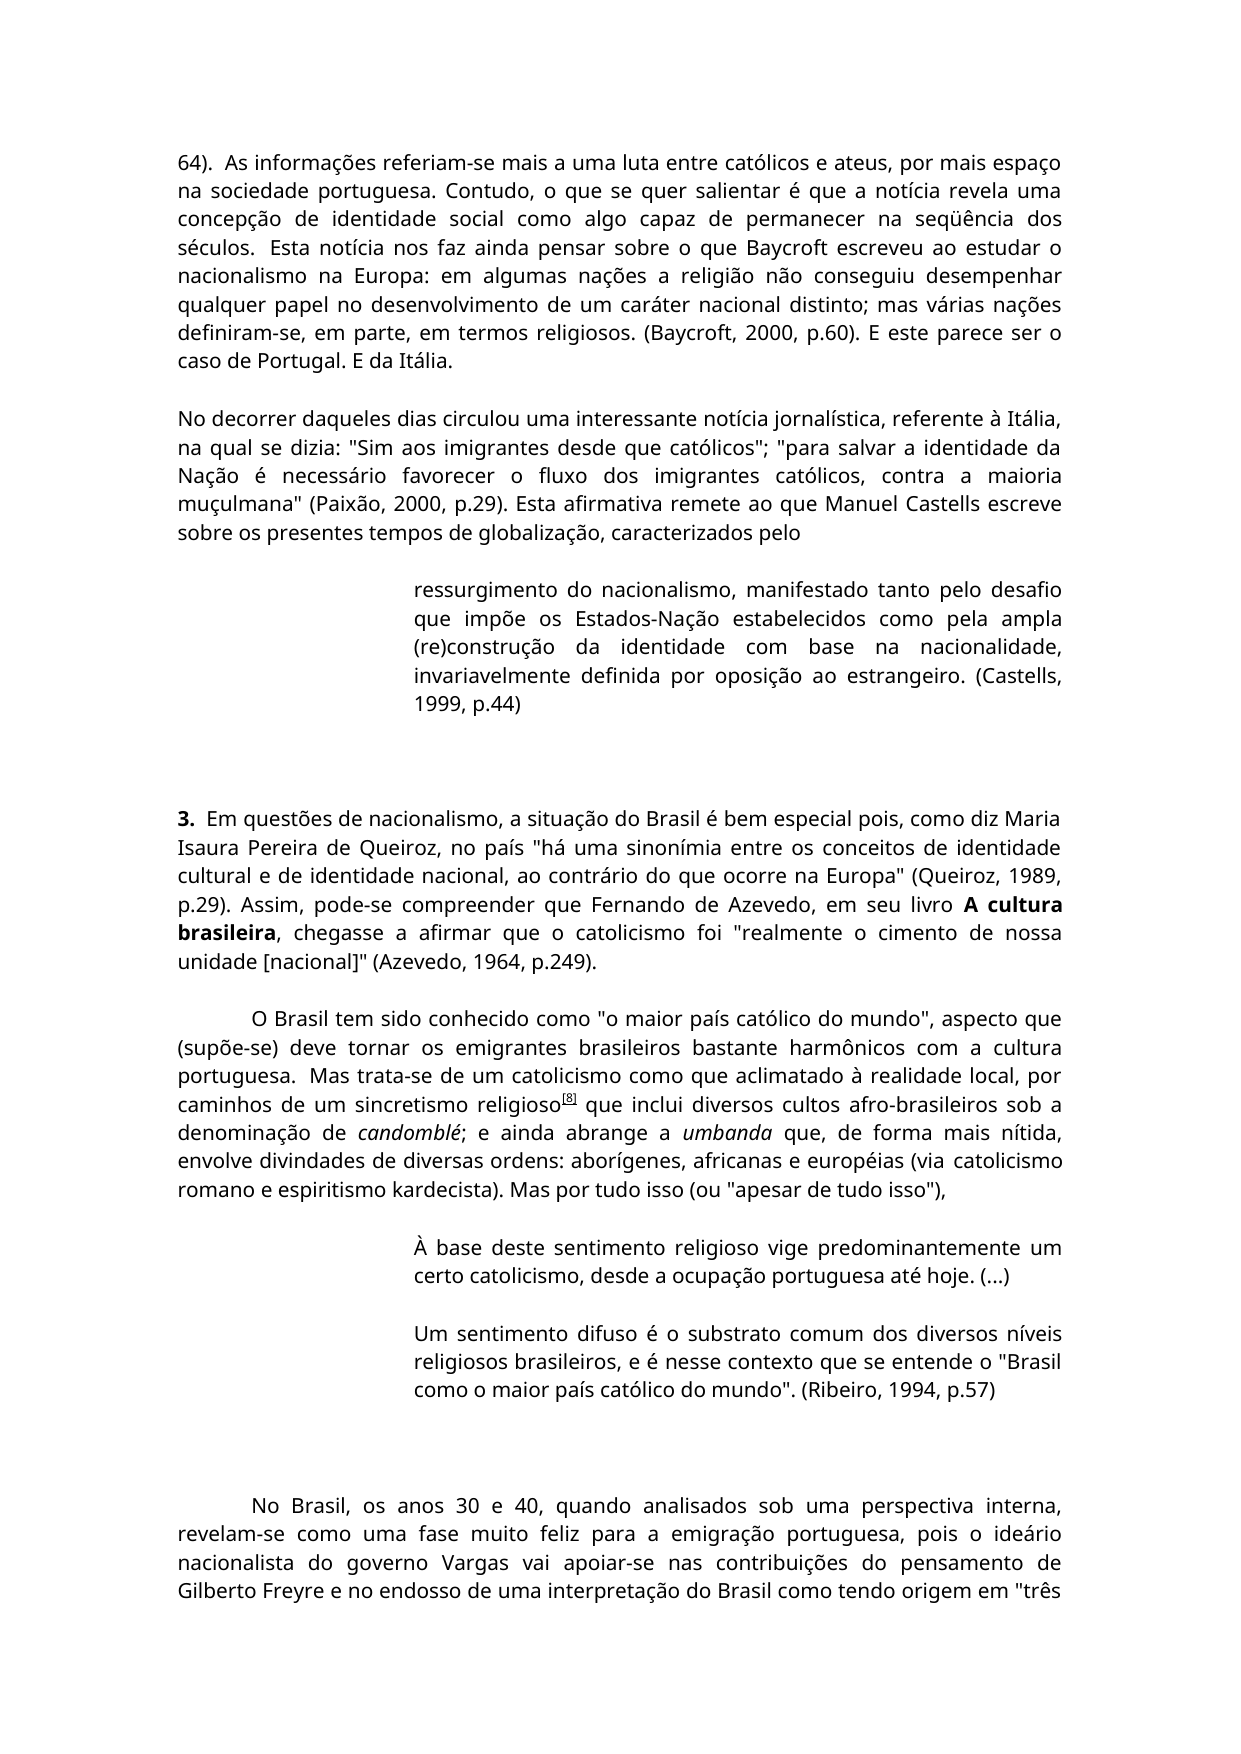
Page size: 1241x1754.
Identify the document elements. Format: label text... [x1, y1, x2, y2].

text Um sentimento difuso é o substrato comum dos diversos níveis religiosos brasileiros, e é nesse contexto que se entende o "Brasil como o maior país católico do mundo". (Ribeiro, 1994, p.57) [413, 1319, 1063, 1404]
text O Brasil tem sido conhecido como "o maior país católico do mundo", aspecto que (supõe-se) deve tornar os emigrantes brasileiros bastante harmônicos com a cultura portuguesa. Mas trata-se de um catolicismo como que aclimatado à realidade local, por caminhos de um sincretismo religioso[8] que inclui diversos cultos afro-brasileiros sob a denominação de candomblé; e ainda abrange a umbanda que, de forma mais nítida, envolve divindades de diversas ordens: aborígenes, africanas e européias (via catolicismo romano e espiritismo kardecista). Mas por tudo isso (ou "apesar de tudo isso"), [177, 1004, 1063, 1203]
text No decorrer daqueles dias circulou uma interessante notícia jornalística, referente à Itália, na qual se dizia: "Sim aos imigrantes desde que católicos"; "para salvar a identidade da Nação é necessário favorecer o fluxo dos imigrantes católicos, contra a maioria muçulmana" (Paixão, 2000, p.29). Esta afirmativa remete ao que Manuel Castells escreve sobre os presentes tempos de globalização, caracterizados pelo [177, 404, 1063, 546]
text 3. Em questões de nacionalismo, a situação do Brasil é bem especial pois, como diz Maria Isaura Pereira de Queiroz, no país "há uma sinonímia entre os conceitos de identidade cultural e de identidade nacional, ao contrário do que ocorre na Europa" (Queiroz, 1989, p.29). Assim, pode-se compreender que Fernando de Azevedo, em seu livro A cultura brasileira, chegasse a afirmar que o catolicismo foi "realmente o cimento de nossa unidade [nacional]" (Azevedo, 1964, p.249). [177, 804, 1063, 975]
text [177, 1491, 1063, 1604]
text ressurgimento do nacionalismo, manifestado tanto pelo desafio que impõe os Estados-Nação estabelecidos como pela ampla (re)construção da identidade com base na nacionalidade, invariavelmente definida por oposição ao estrangeiro. (Castells, 1999, p.44) [413, 576, 1063, 718]
text À base deste sentimento religioso vige predominantemente um certo catolicismo, desde a ocupação portuguesa até hoje. (...) [413, 1233, 1063, 1289]
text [177, 148, 1063, 375]
